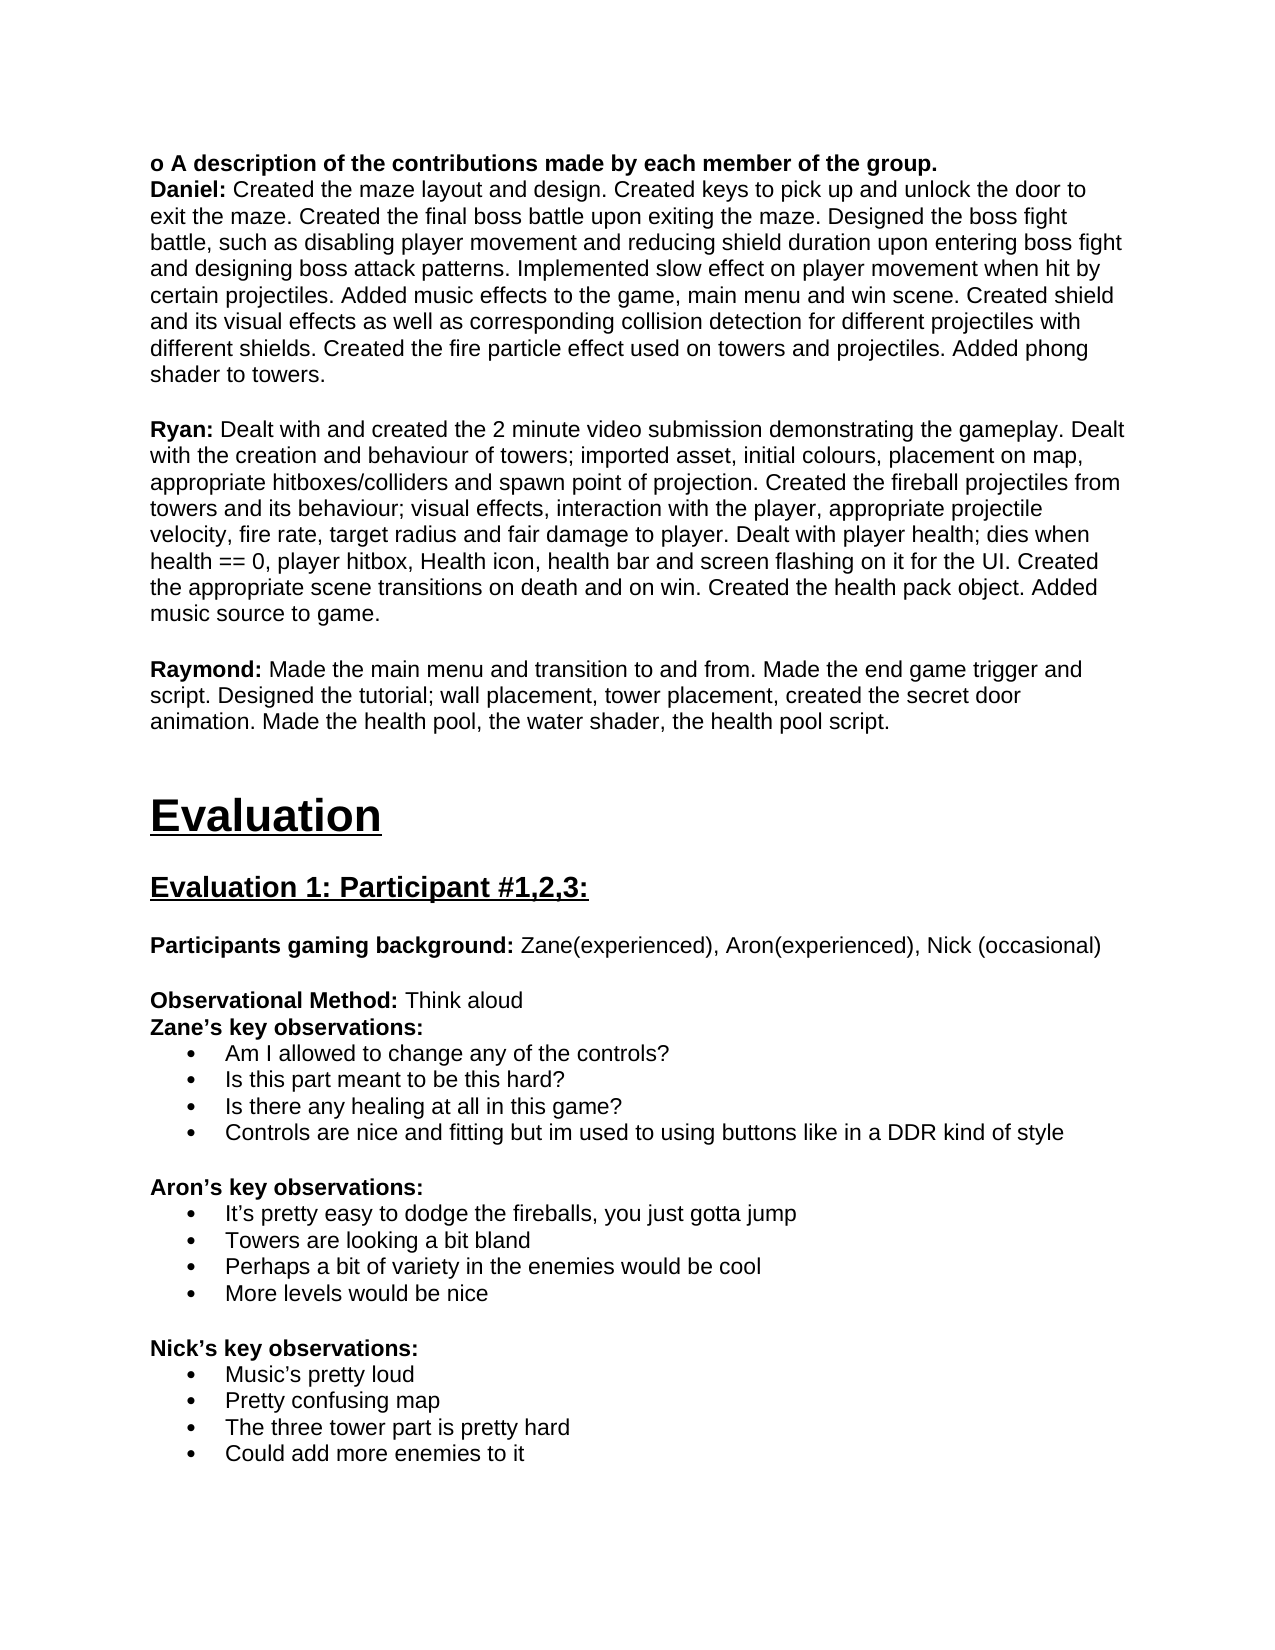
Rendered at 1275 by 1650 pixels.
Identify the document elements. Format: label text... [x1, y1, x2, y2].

text Participants gaming background: Zane(experienced), Aron(experienced), Nick (occasional) [150, 932, 1125, 958]
text Evaluation 1: Participant #1,2,3: [150, 870, 1125, 903]
text Raymond: Made the main menu and transition to and from. Made the end game trigger and script. Designed the tutorial; wall placement, tower placement, created the secret door animation. Made the health pool, the water shader, the health pool script. [150, 656, 1125, 734]
text Daniel: Created the maze layout and design. Created keys to pick up and unlock the door to exit the maze. Created the final boss battle upon exiting the maze. Designed the boss fight battle, such as disabling player movement and reducing shield duration upon entering boss fight and designing boss attack patterns. Implemented slow effect on player movement when hit by certain projectiles. Added music effects to the game, main menu and win scene. Created shield and its visual effects as well as corresponding collision detection for different projectiles with different shields. Created the fire particle effect used on towers and projectiles. Added phong shader to towers. [150, 176, 1125, 387]
text Ryan: Dealt with and created the 2 minute video submission demonstrating the gameplay. Dealt with the creation and behaviour of towers; imported asset, initial colours, placement on map, appropriate hitboxes/colliders and spawn point of projection. Created the fireball projectiles from towers and its behaviour; visual effects, interaction with the player, appropriate projectile velocity, fire rate, target radius and fair damage to player. Dealt with player health; dies when health == 0, player hitbox, Health icon, health bar and screen flashing on it for the UI. Created the appropriate scene transitions on death and on win. Created the health pack object. Added music source to game. [150, 416, 1125, 627]
list Am I allowed to change any of the controls? [187, 1040, 1125, 1066]
list Is this part meant to be this hard? [187, 1066, 1125, 1093]
list The three tower part is pretty hard [187, 1414, 1125, 1440]
text o A description of the contributions made by each member of the group. [150, 150, 1125, 176]
text Observational Method: Think aloud [150, 987, 1125, 1013]
list Could add more enemies to it [187, 1440, 1125, 1466]
list It’s pretty easy to dodge the fireballs, you just gotta jump [187, 1200, 1125, 1227]
text Zane’s key observations: [150, 1013, 1125, 1040]
list Perhaps a bit of variety in the enemies would be cool [187, 1253, 1125, 1279]
list Towers are looking a bit bland [187, 1227, 1125, 1253]
list Is there any healing at all in this game? [187, 1093, 1125, 1119]
text Nick’s key observations: [150, 1334, 1125, 1361]
list Pretty confusing map [187, 1387, 1125, 1414]
text Evaluation [150, 788, 1125, 841]
text Aron’s key observations: [150, 1174, 1125, 1200]
list Music’s pretty loud [187, 1361, 1125, 1387]
list Controls are nice and fitting but im used to using buttons like in a DDR kind of style [187, 1119, 1125, 1145]
list More levels would be nice [187, 1279, 1125, 1306]
